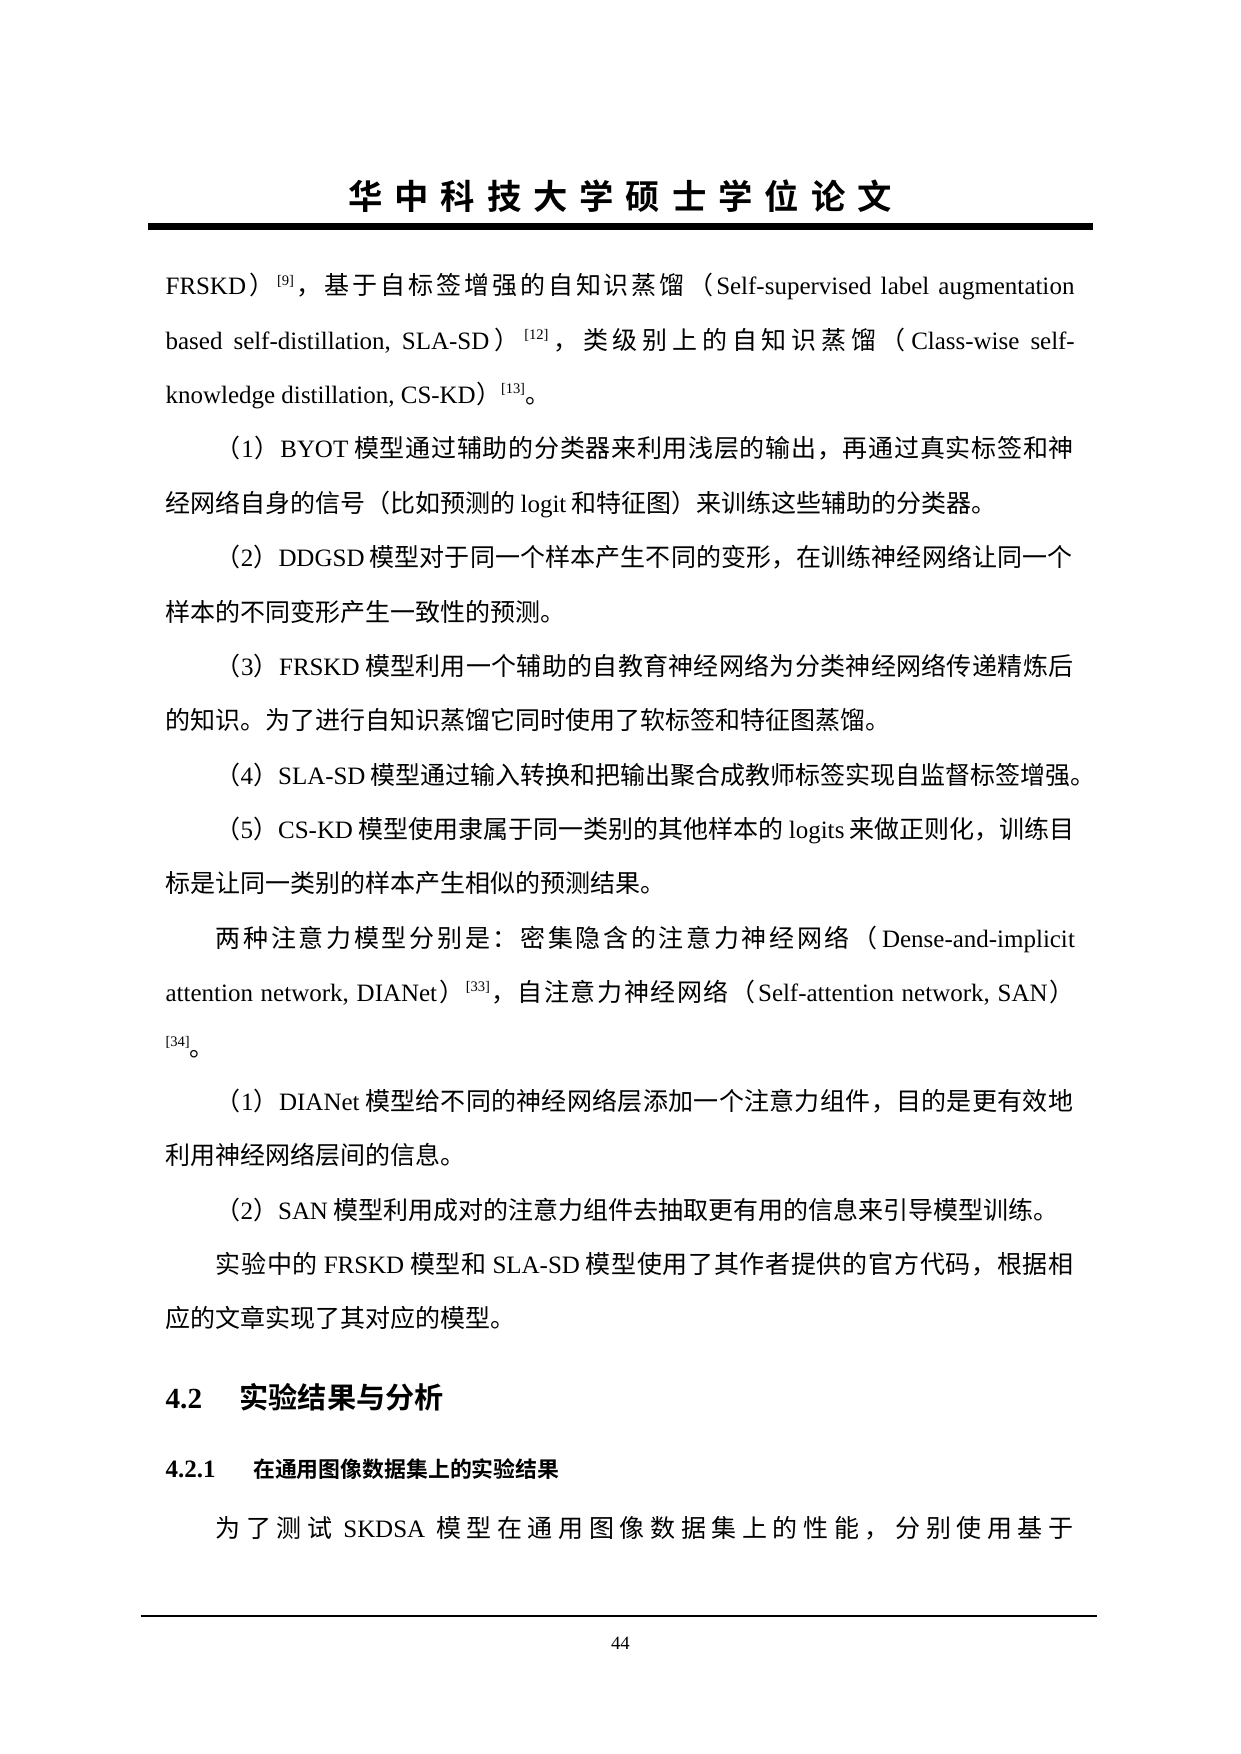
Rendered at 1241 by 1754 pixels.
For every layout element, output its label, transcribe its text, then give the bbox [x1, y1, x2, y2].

subtitle 实验结果与分析 [165, 1374, 1075, 1416]
text 实验中的FRSKD模型和SLA-SD模型使用了其作者提供的官方代码，根据相应的文章实现了其对应的模型。 [165, 1244, 1075, 1335]
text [165, 266, 1075, 411]
text （3）FRSKD模型利用一个辅助的自教育神经网络为分类神经网络传递精炼后的知识。为了进行自知识蒸馏它同时使用了软标签和特征图蒸馏。 [165, 646, 1075, 737]
text （4）SLA-SD模型通过输入转换和把输出聚合成教师标签实现自监督标签增强。 [165, 755, 1075, 791]
text （2）SAN模型利用成对的注意力组件去抽取更有用的信息来引导模型训练。 [165, 1190, 1075, 1226]
text （2）DDGSD模型对于同一个样本产生不同的变形，在训练神经网络让同一个样本的不同变形产生一致性的预测。 [165, 538, 1075, 628]
text （1）BYOT模型通过辅助的分类器来利用浅层的输出，再通过真实标签和神经网络自身的信号（比如预测的logit和特征图）来训练这些辅助的分类器。 [165, 429, 1075, 519]
text 两种注意力模型分别是：密集隐含的注意力神经网络（Dense-and-implicit attention network, DIANet）[33]，自注意力神经网络（Self-attention network, SAN）[34]。 [165, 918, 1075, 1063]
text （1）DIANet模型给不同的神经网络层添加一个注意力组件，目的是更有效地利用神经网络层间的信息。 [165, 1081, 1075, 1172]
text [165, 1508, 1075, 1544]
subtitle 在通用图像数据集上的实验结果 [165, 1452, 1075, 1484]
text （5）CS-KD模型使用隶属于同一类别的其他样本的logits来做正则化，训练目标是让同一类别的样本产生相似的预测结果。 [165, 809, 1075, 900]
